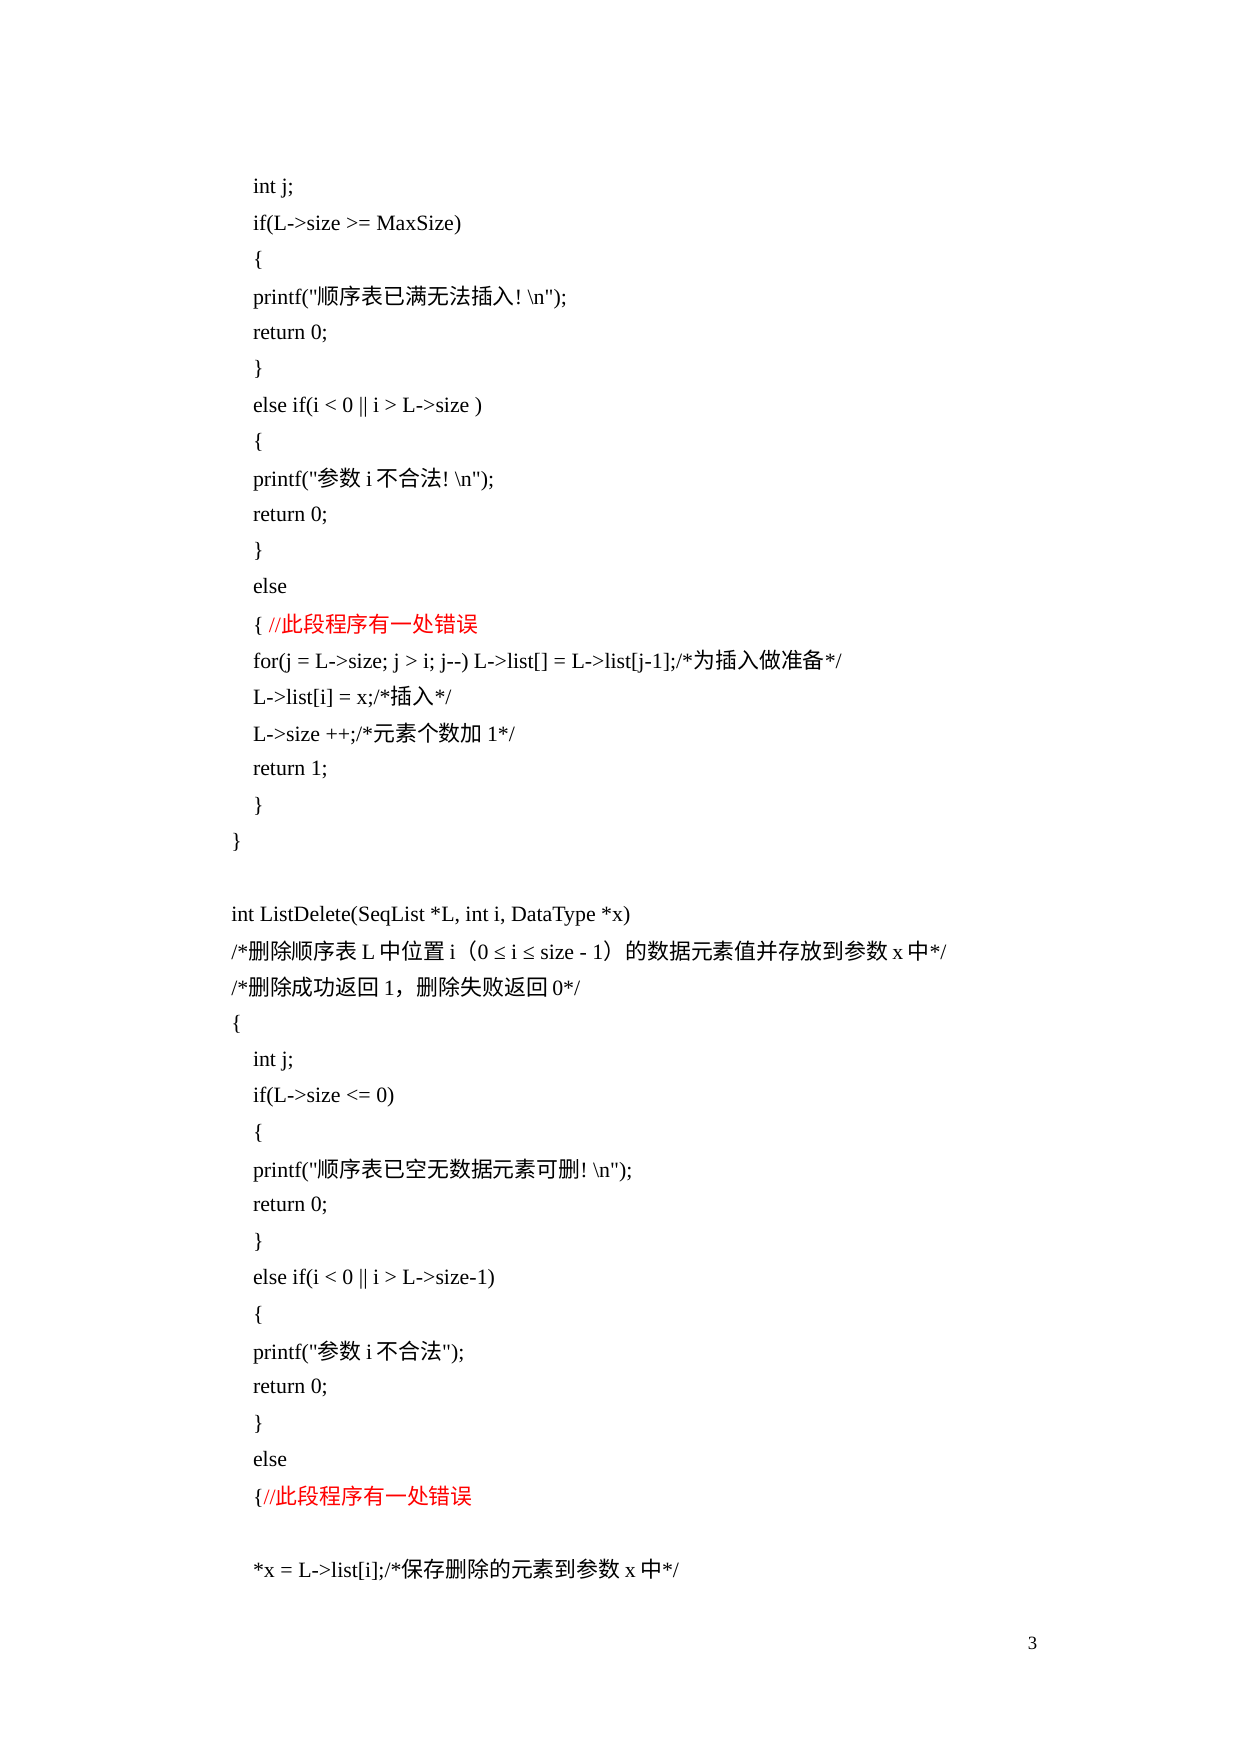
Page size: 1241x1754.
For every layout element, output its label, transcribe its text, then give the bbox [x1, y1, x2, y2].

text } [209, 532, 1053, 568]
text printf("参数i不合法"); [209, 1331, 1053, 1368]
text { [209, 241, 1053, 277]
text else if(i < 0 || i > L->size-1) [209, 1259, 1053, 1295]
text else [209, 568, 1053, 604]
text return 0; [209, 313, 1053, 350]
text *x = L->list[i];/*保存删除的元素到参数x中*/ [209, 1549, 1053, 1586]
text int j; [209, 168, 1053, 204]
text return 1; [209, 750, 1053, 786]
text { [209, 422, 1053, 459]
text } [209, 786, 1053, 822]
text /*删除成功返回1，删除失败返回0*/ [187, 968, 1053, 1004]
text } [209, 350, 1053, 386]
text printf("顺序表已空无数据元素可删! \n"); [209, 1149, 1053, 1186]
text for(j = L->size; j > i; j--) L->list[] = L->list[j-1];/*为插入做准备*/ [209, 641, 1053, 677]
text if(L->size <= 0) [209, 1077, 1053, 1113]
text else [209, 1440, 1053, 1477]
text int ListDelete(SeqList *L, int i, DataType *x) [187, 895, 1053, 931]
text return 0; [209, 1186, 1053, 1222]
text return 0; [209, 495, 1053, 532]
text } [209, 1222, 1053, 1259]
text if(L->size >= MaxSize) [209, 204, 1053, 241]
text printf("参数i不合法! \n"); [209, 459, 1053, 495]
text L->size ++;/*元素个数加1*/ [209, 713, 1053, 750]
text {//此段程序有一处错误 [209, 1477, 1053, 1513]
text { [209, 1295, 1053, 1331]
text } [187, 822, 1053, 859]
text { [187, 1004, 1053, 1041]
text { [209, 1113, 1053, 1149]
text int j; [209, 1041, 1053, 1077]
text return 0; [209, 1368, 1053, 1404]
text printf("顺序表已满无法插入! \n"); [209, 277, 1053, 313]
text /*删除顺序表L中位置i（0 ≤ i ≤ size - 1）的数据元素值并存放到参数x中*/ [187, 931, 1053, 968]
text L->list[i] = x;/*插入*/ [209, 677, 1053, 713]
text else if(i < 0 || i > L->size ) [209, 386, 1053, 422]
text } [209, 1404, 1053, 1440]
text { //此段程序有一处错误 [209, 604, 1053, 641]
